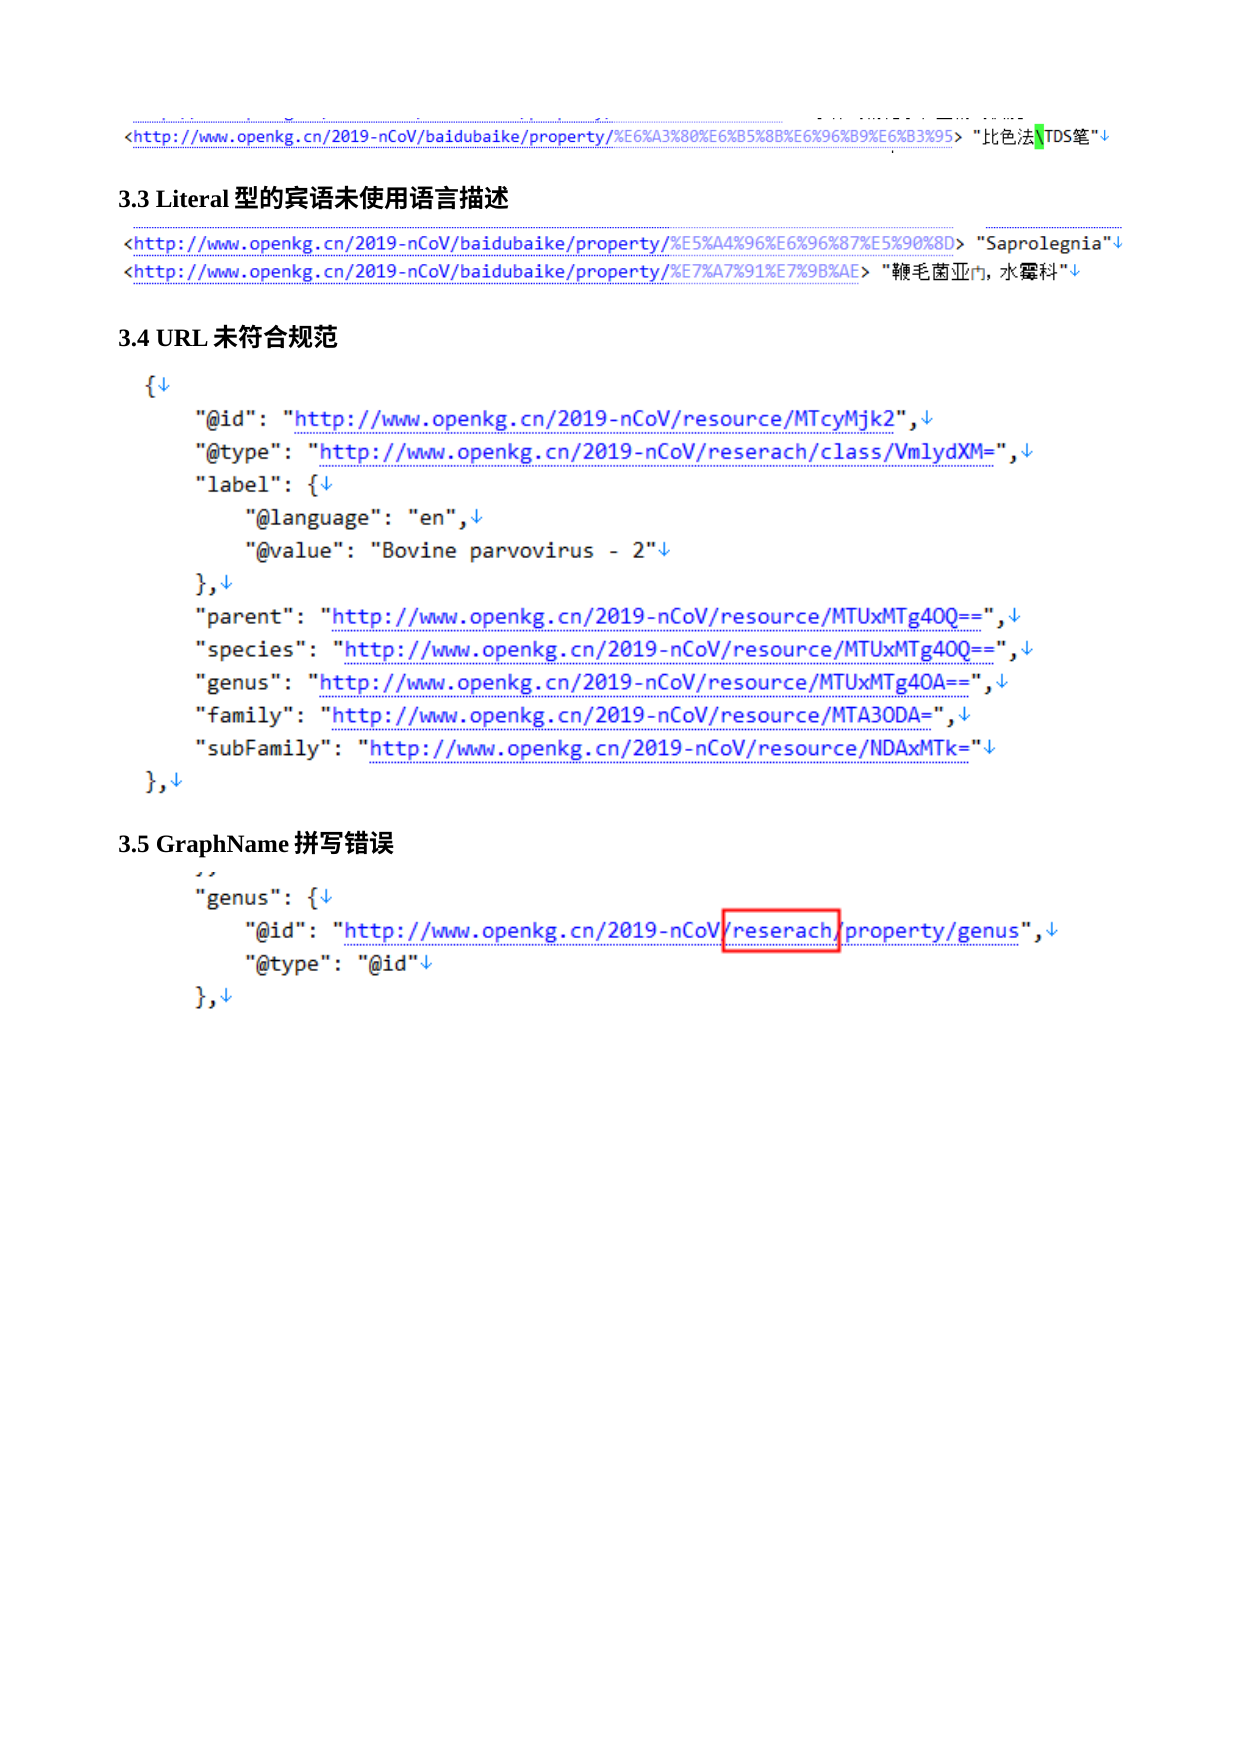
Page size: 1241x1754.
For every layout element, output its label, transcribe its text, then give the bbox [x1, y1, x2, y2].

picture [118, 118, 1123, 153]
text 3.3 Literal型的宾语未使用语言描述 [118, 179, 1122, 215]
text 3.5 GraphName拼写错误 [118, 824, 1122, 860]
picture [174, 872, 1067, 1015]
picture [118, 366, 1039, 798]
text 3.4 URL未符合规范 [118, 317, 1122, 353]
picture [118, 227, 1123, 291]
